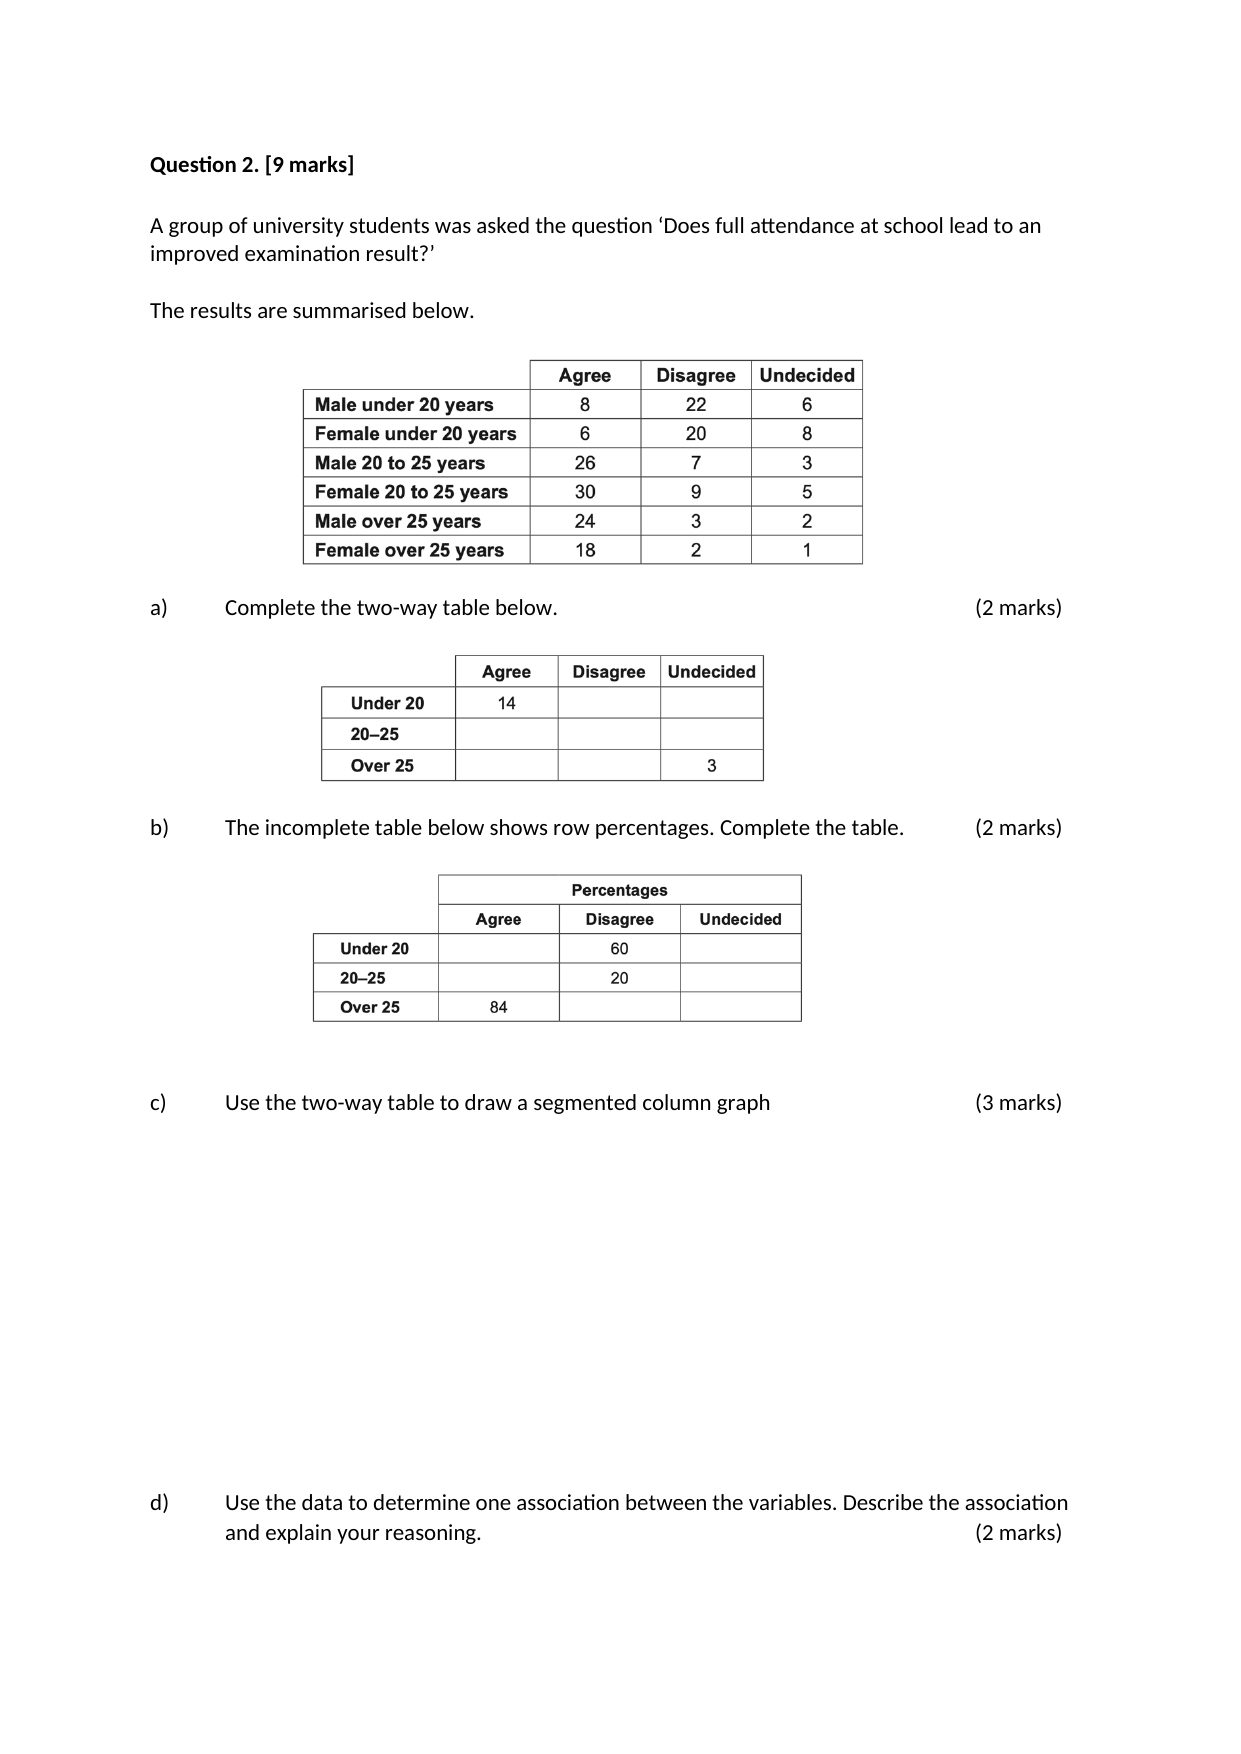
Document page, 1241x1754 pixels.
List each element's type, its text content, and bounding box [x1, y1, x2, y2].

text d) Use the data to determine one association between the variables. Describe the association and explain your reasoning. (2 marks) [150, 1488, 1090, 1547]
text b) The incomplete table below shows row percentages. Complete the table. (2 marks) [150, 813, 1090, 841]
text The results are summarised below. [150, 297, 1090, 324]
picture [300, 353, 865, 565]
text A group of university students was asked the question ‘Does full attendance at school lead to an improved examination result?’ [150, 211, 1090, 267]
text Question 2. [9 marks] [150, 150, 1090, 178]
picture [319, 650, 766, 784]
text a) Complete the two-way table below. (2 marks) [150, 593, 1090, 621]
picture [310, 870, 803, 1023]
text c) Use the two-way table to draw a segmented column graph (3 marks) [150, 1088, 1090, 1116]
